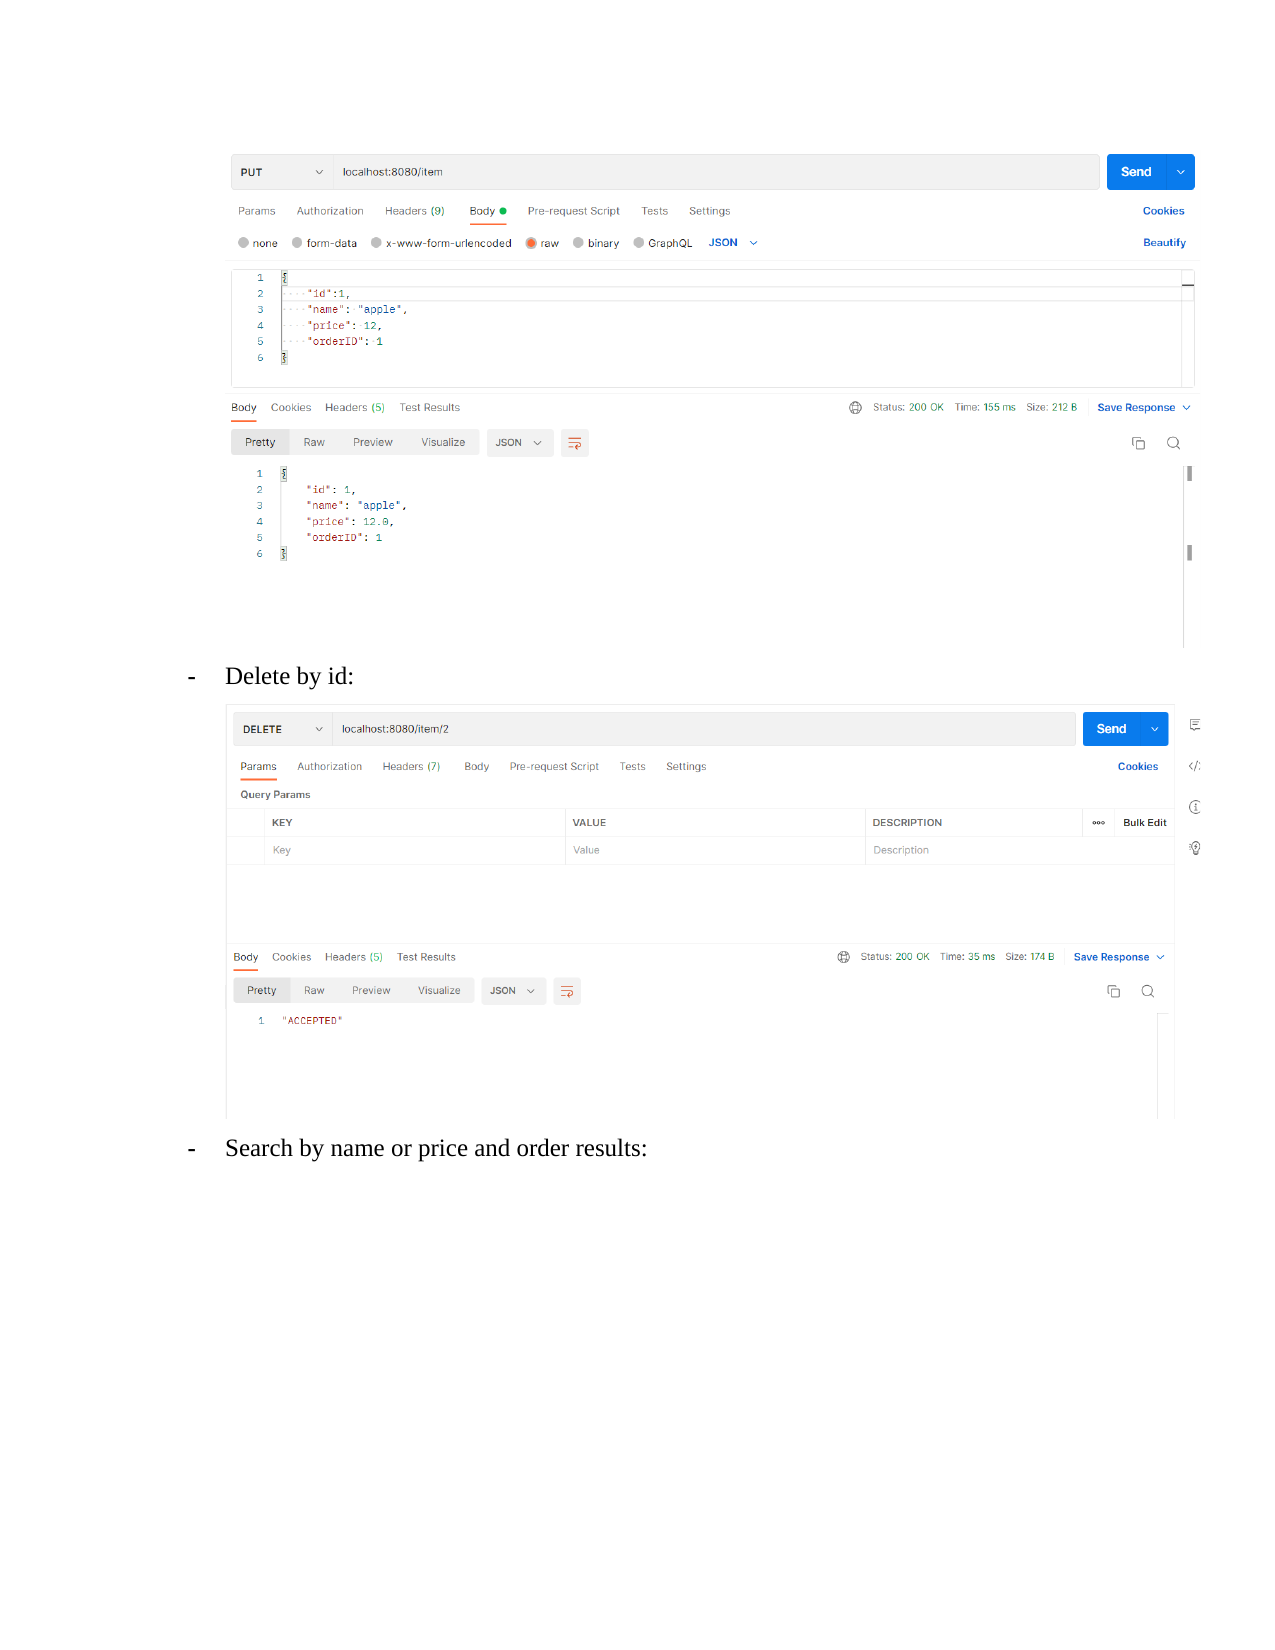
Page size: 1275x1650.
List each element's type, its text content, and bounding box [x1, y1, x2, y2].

picture [225, 704, 1200, 1119]
list Delete by id: [187, 661, 1125, 690]
list Search by name or price and order results: [187, 1133, 1125, 1162]
picture [225, 150, 1200, 648]
